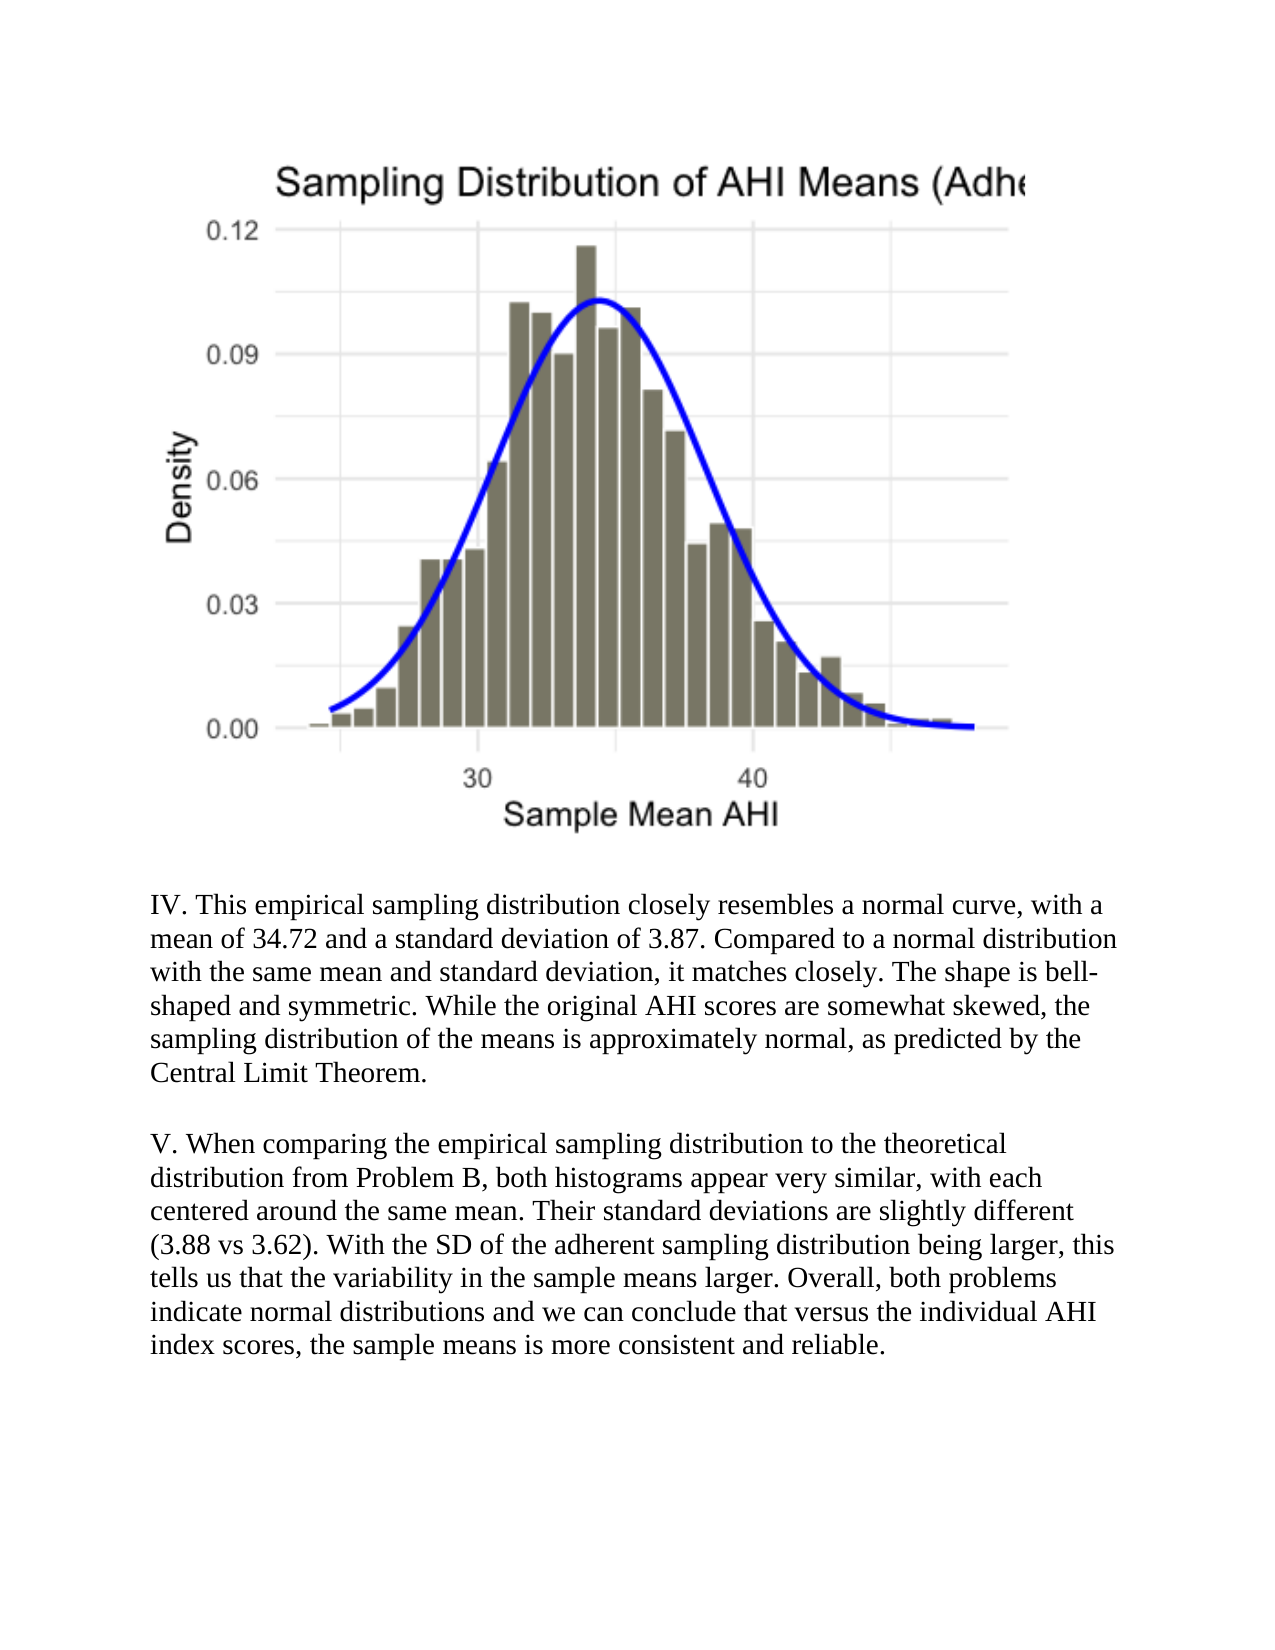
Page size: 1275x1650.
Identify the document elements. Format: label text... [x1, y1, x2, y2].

subtitle V. When comparing the empirical sampling distribution to the theoretical distribution from Problem B, both histograms appear very similar, with each centered around the same mean. Their standard deviations are slightly different (3.88 vs 3.62). With the SD of the adherent sampling distribution being larger, this tells us that the variability in the sample means larger. Overall, both problems indicate normal distributions and we can conclude that versus the individual AHI index scores, the sample means is more consistent and reliable. [150, 1126, 1125, 1361]
subtitle IV. This empirical sampling distribution closely resembles a normal curve, with a mean of 34.72 and a standard deviation of 3.87. Compared to a normal distribution with the same mean and standard deviation, it matches closely. The shape is bell-shaped and symmetric. While the original AHI scores are somewhat skewed, the sampling distribution of the means is approximately normal, as predicted by the Central Limit Theorem. [150, 887, 1125, 1089]
picture [150, 150, 1025, 850]
